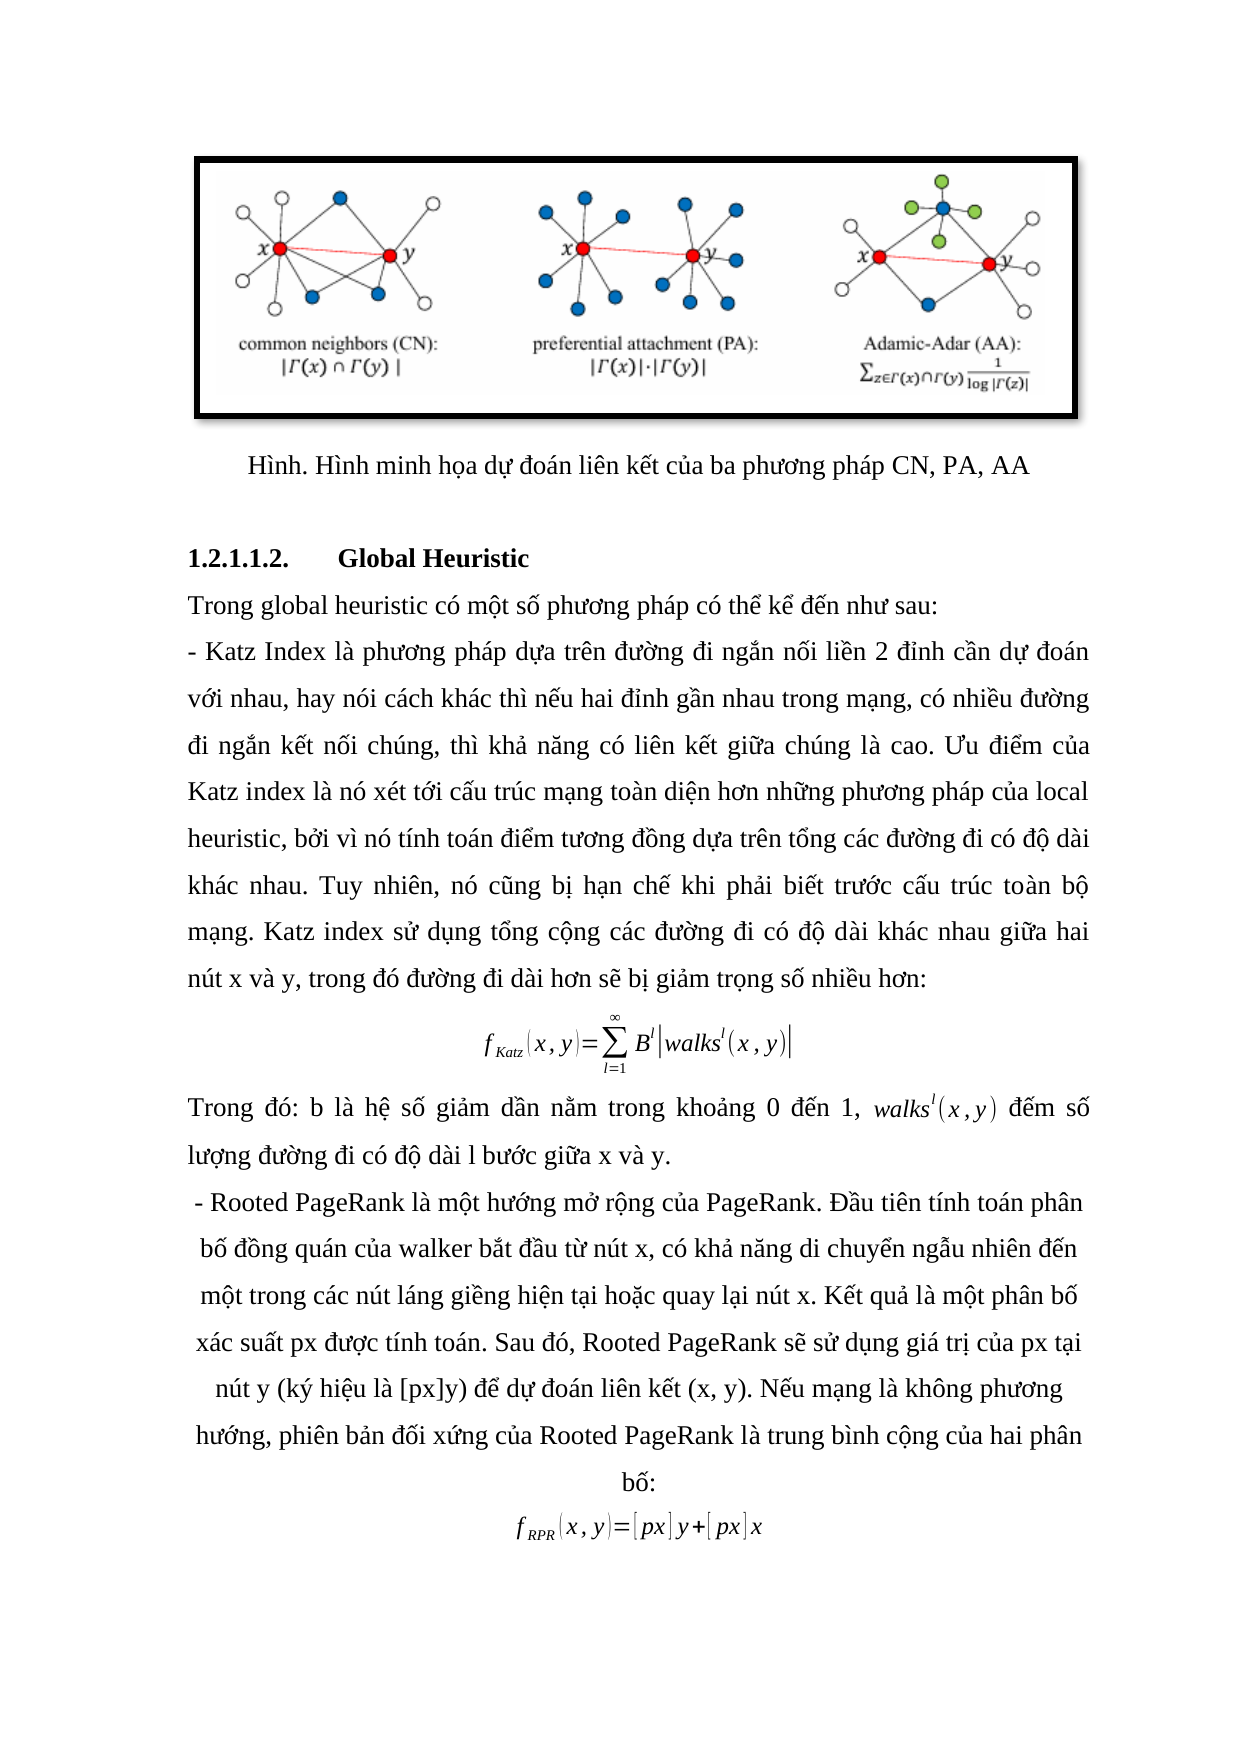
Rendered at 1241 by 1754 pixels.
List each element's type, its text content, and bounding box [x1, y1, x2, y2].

text - Rooted PageRank là một hướng mở rộng của PageRank. Đầu tiên tính toán phân bố đồng quán của walker bắt đầu từ nút x, có khả năng di chuyển ngẫu nhiên đến một trong các nút láng giềng hiện tại hoặc quay lại nút x. Kết quả là một phân bố xác suất px được tính toán. Sau đó, Rooted PageRank sẽ sử dụng giá trị của px tại nút y (ký hiệu là [px]y) để dự đoán liên kết (x, y). Nếu mạng là không phương hướng, phiên bản đối xứng của Rooted PageRank là trung bình cộng của hai phân bố: [187, 1186, 1090, 1544]
text Hình. Hình minh họa dự đoán liên kết của ba phương pháp CN, PA, AA [187, 449, 1090, 480]
picture [200, 163, 1072, 413]
text Trong đó: b là hệ số giảm dần nằm trong khoảng 0 đến 1, đếm số lượng đường đi có độ dài l bước giữa x và y. [187, 1091, 1090, 1170]
text Trong global heuristic có một số phương pháp có thể kể đến như sau: [187, 589, 1090, 620]
text - Katz Index là phương pháp dựa trên đường đi ngắn nối liền 2 đỉnh cần dự đoán với nhau, hay nói cách khác thì nếu hai đỉnh gần nhau trong mạng, có nhiều đường đi ngắn kết nối chúng, thì khả năng có liên kết giữa chúng là cao. Ưu điểm của Katz index là nó xét tới cấu trúc mạng toàn diện hơn những phương pháp của local heuristic, bởi vì nó tính toán điểm tương đồng dựa trên tổng các đường đi có độ dài khác nhau. Tuy nhiên, nó cũng bị hạn chế khi phải biết trước cấu trúc toàn bộ mạng. Katz index sử dụng tổng cộng các đường đi có độ dài khác nhau giữa hai nút x và y, trong đó đường đi dài hơn sẽ bị giảm trọng số nhiều hơn: [187, 636, 1090, 993]
list Global Heuristic [187, 542, 1090, 573]
